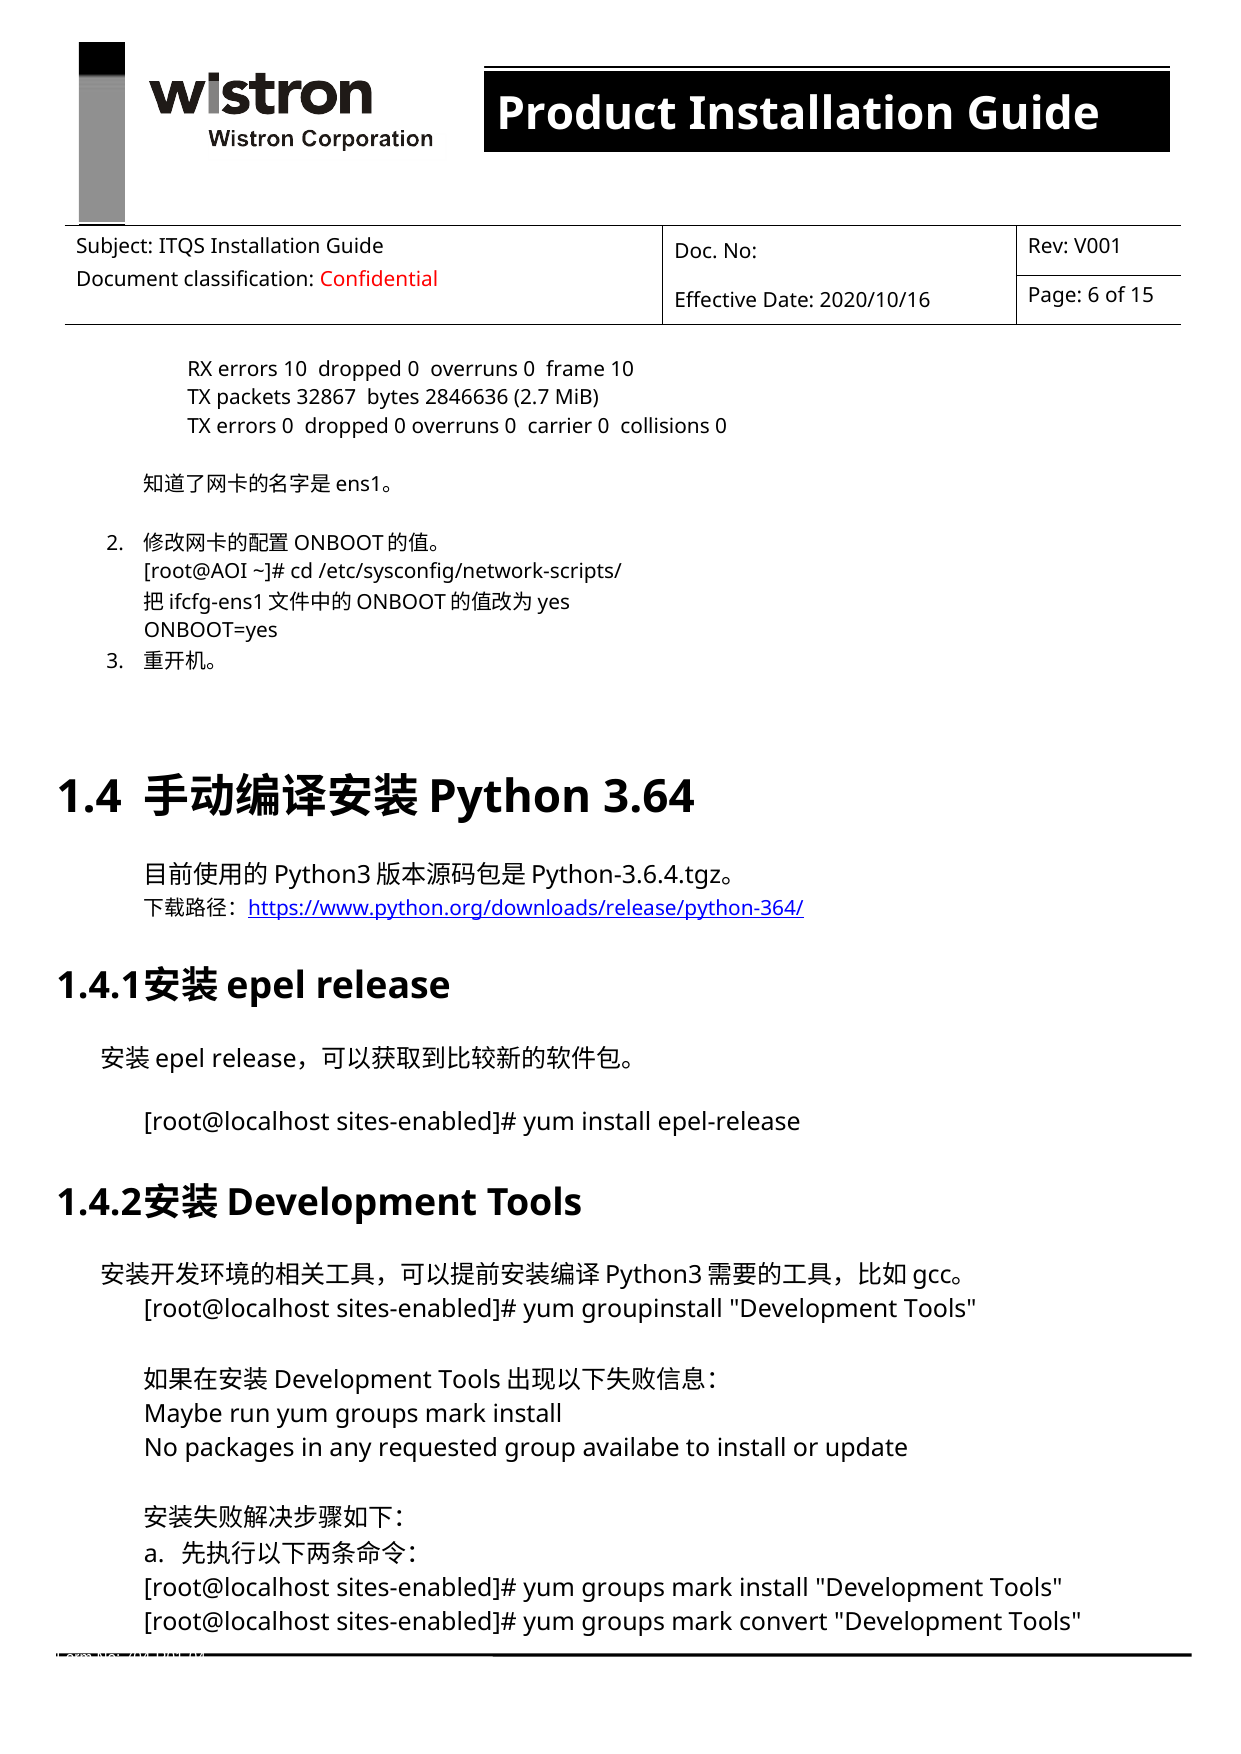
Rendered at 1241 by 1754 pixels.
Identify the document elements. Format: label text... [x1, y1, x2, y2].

text 目前使用的Python3版本源码包是Python-3.6.4.tgz。 [144, 854, 1181, 891]
subtitle 手动编译安装Python 3.64 [56, 759, 1181, 826]
text 知道了网卡的名字是ens1。 [144, 468, 1181, 498]
text 安装epel release，可以获取到比较新的软件包。 [56, 1038, 1181, 1074]
text No packages in any requested group availabe to install or update [144, 1429, 1181, 1463]
text [root@localhost sites-enabled]# yum groups mark convert "Development Tools" [144, 1604, 1181, 1638]
list 修改网卡的配置ONBOOT的值。 [106, 526, 1181, 557]
subtitle 安装Development Tools [56, 1171, 1181, 1226]
text [root@localhost sites-enabled]# yum groupinstall "Development Tools" [144, 1291, 1181, 1325]
text RX errors 10 dropped 0 overruns 0 frame 10 [144, 354, 1181, 382]
text TX packets 32867 bytes 2846636 (2.7 MiB) [144, 382, 1181, 411]
list 先执行以下两条命令： [144, 1534, 1181, 1570]
text 安装失败解决步骤如下： [144, 1497, 1181, 1534]
text 安装开发环境的相关工具，可以提前安装编译Python3需要的工具，比如gcc。 [56, 1255, 1181, 1291]
text TX errors 0 dropped 0 overruns 0 carrier 0 collisions 0 [144, 411, 1181, 439]
text [root@localhost sites-enabled]# yum install epel-release [144, 1103, 1181, 1137]
text [root@AOI ~]# cd /etc/sysconfig/network-scripts/ [144, 557, 1181, 585]
text 把ifcfg-ens1文件中的ONBOOT的值改为yes [144, 585, 1181, 615]
picture [78, 42, 125, 222]
text [root@localhost sites-enabled]# yum groups mark install "Development Tools" [144, 1570, 1181, 1604]
list 重开机。 [106, 644, 1181, 674]
text ONBOOT=yes [144, 615, 1181, 644]
subtitle 安装epel release [56, 955, 1181, 1009]
text 下载路径：https://www.python.org/downloads/release/python-364/ [144, 891, 1181, 921]
text 如果在安装Development Tools出现以下失败信息： [144, 1359, 1181, 1395]
text Maybe run yum groups mark install [144, 1395, 1181, 1429]
